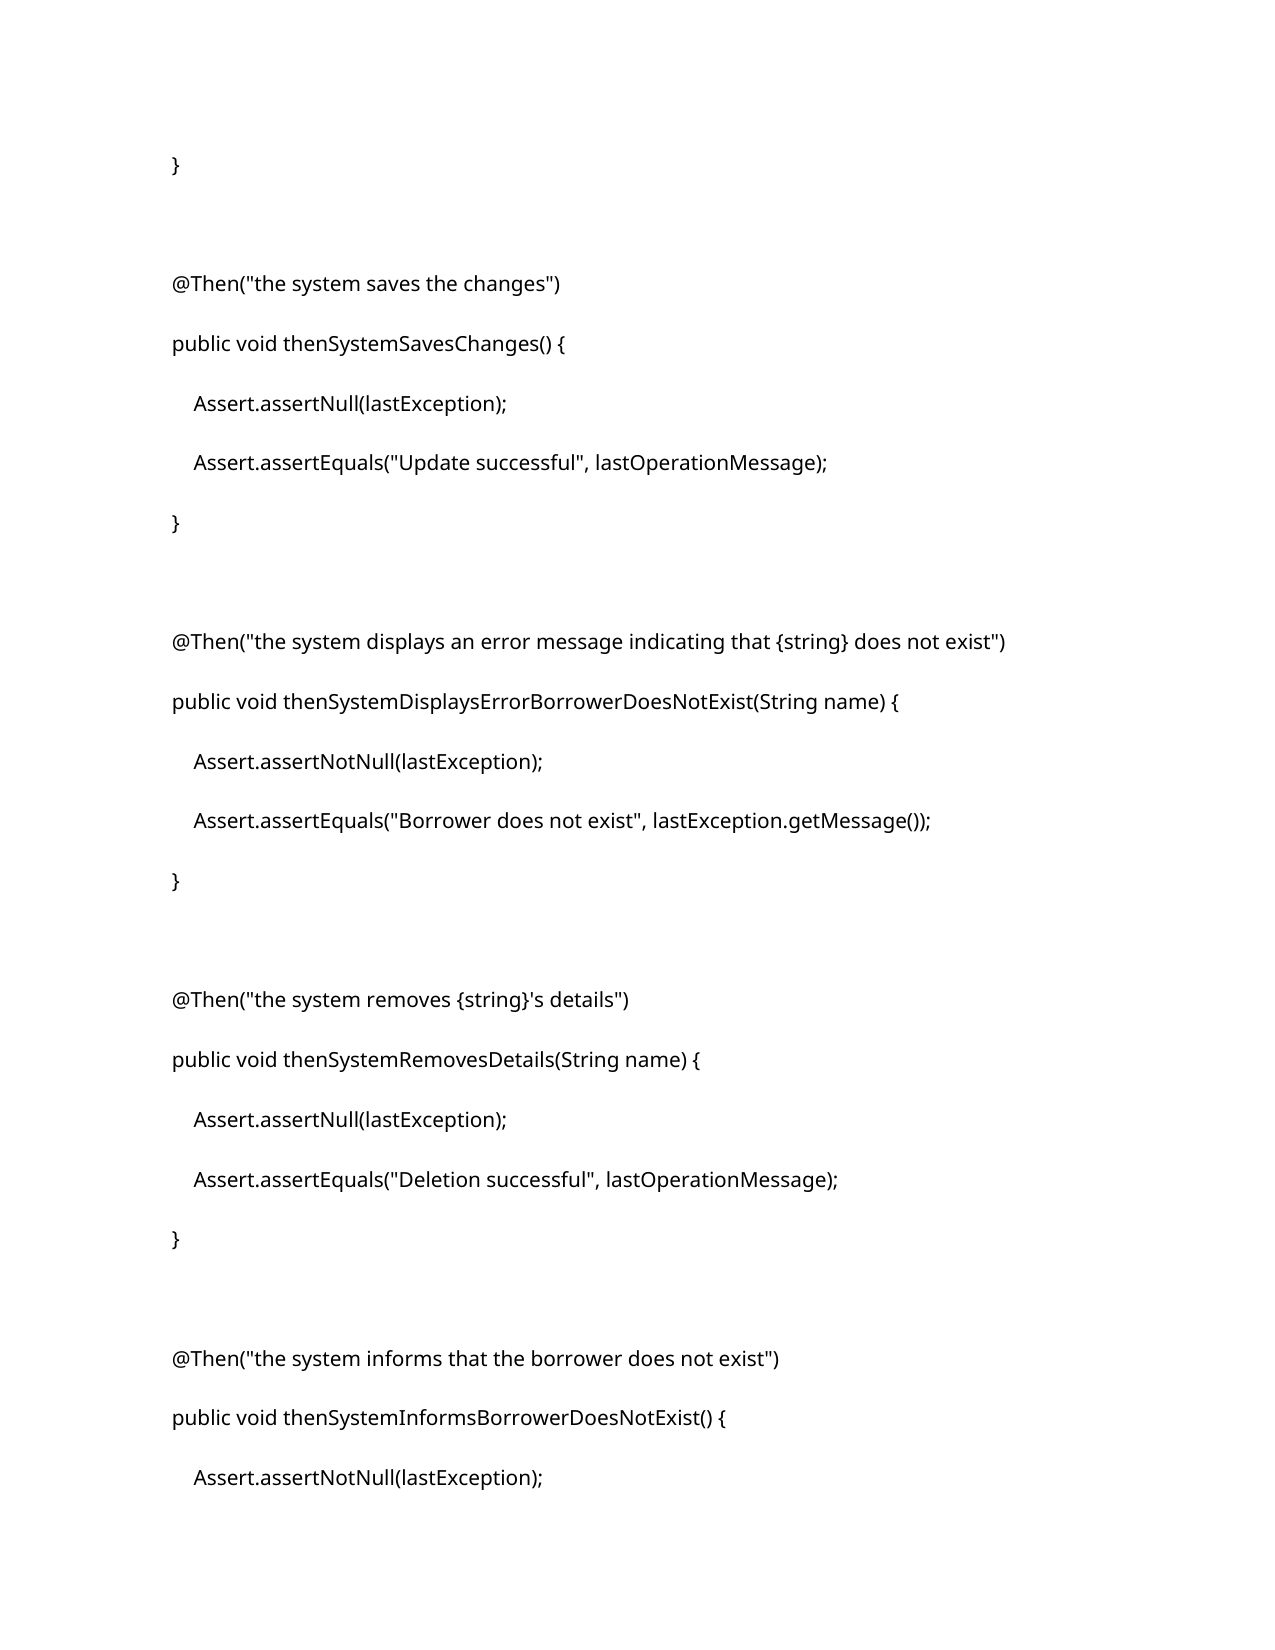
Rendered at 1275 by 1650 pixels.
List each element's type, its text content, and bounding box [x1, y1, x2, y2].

text @Then("the system displays an error message indicating that {string} does not exist") [150, 627, 1125, 656]
text Assert.assertEquals("Update successful", lastOperationMessage); [150, 448, 1125, 477]
text } [150, 150, 1125, 178]
text public void thenSystemDisplaysErrorBorrowerDoesNotExist(String name) { [150, 687, 1125, 716]
text Assert.assertNull(lastException); [150, 389, 1125, 417]
text Assert.assertEquals("Borrower does not exist", lastException.getMessage()); [150, 807, 1125, 835]
text public void thenSystemSavesChanges() { [150, 329, 1125, 357]
text @Then("the system saves the changes") [150, 269, 1125, 298]
text Assert.assertEquals("Deletion successful", lastOperationMessage); [150, 1165, 1125, 1193]
text Assert.assertNull(lastException); [150, 1105, 1125, 1133]
text Assert.assertNotNull(lastException); [150, 1463, 1125, 1492]
text public void thenSystemInformsBorrowerDoesNotExist() { [150, 1403, 1125, 1432]
text public void thenSystemRemovesDetails(String name) { [150, 1045, 1125, 1074]
text } [150, 1224, 1125, 1253]
text } [150, 866, 1125, 895]
text } [150, 508, 1125, 537]
text Assert.assertNotNull(lastException); [150, 747, 1125, 775]
text @Then("the system informs that the borrower does not exist") [150, 1344, 1125, 1372]
text @Then("the system removes {string}'s details") [150, 986, 1125, 1014]
